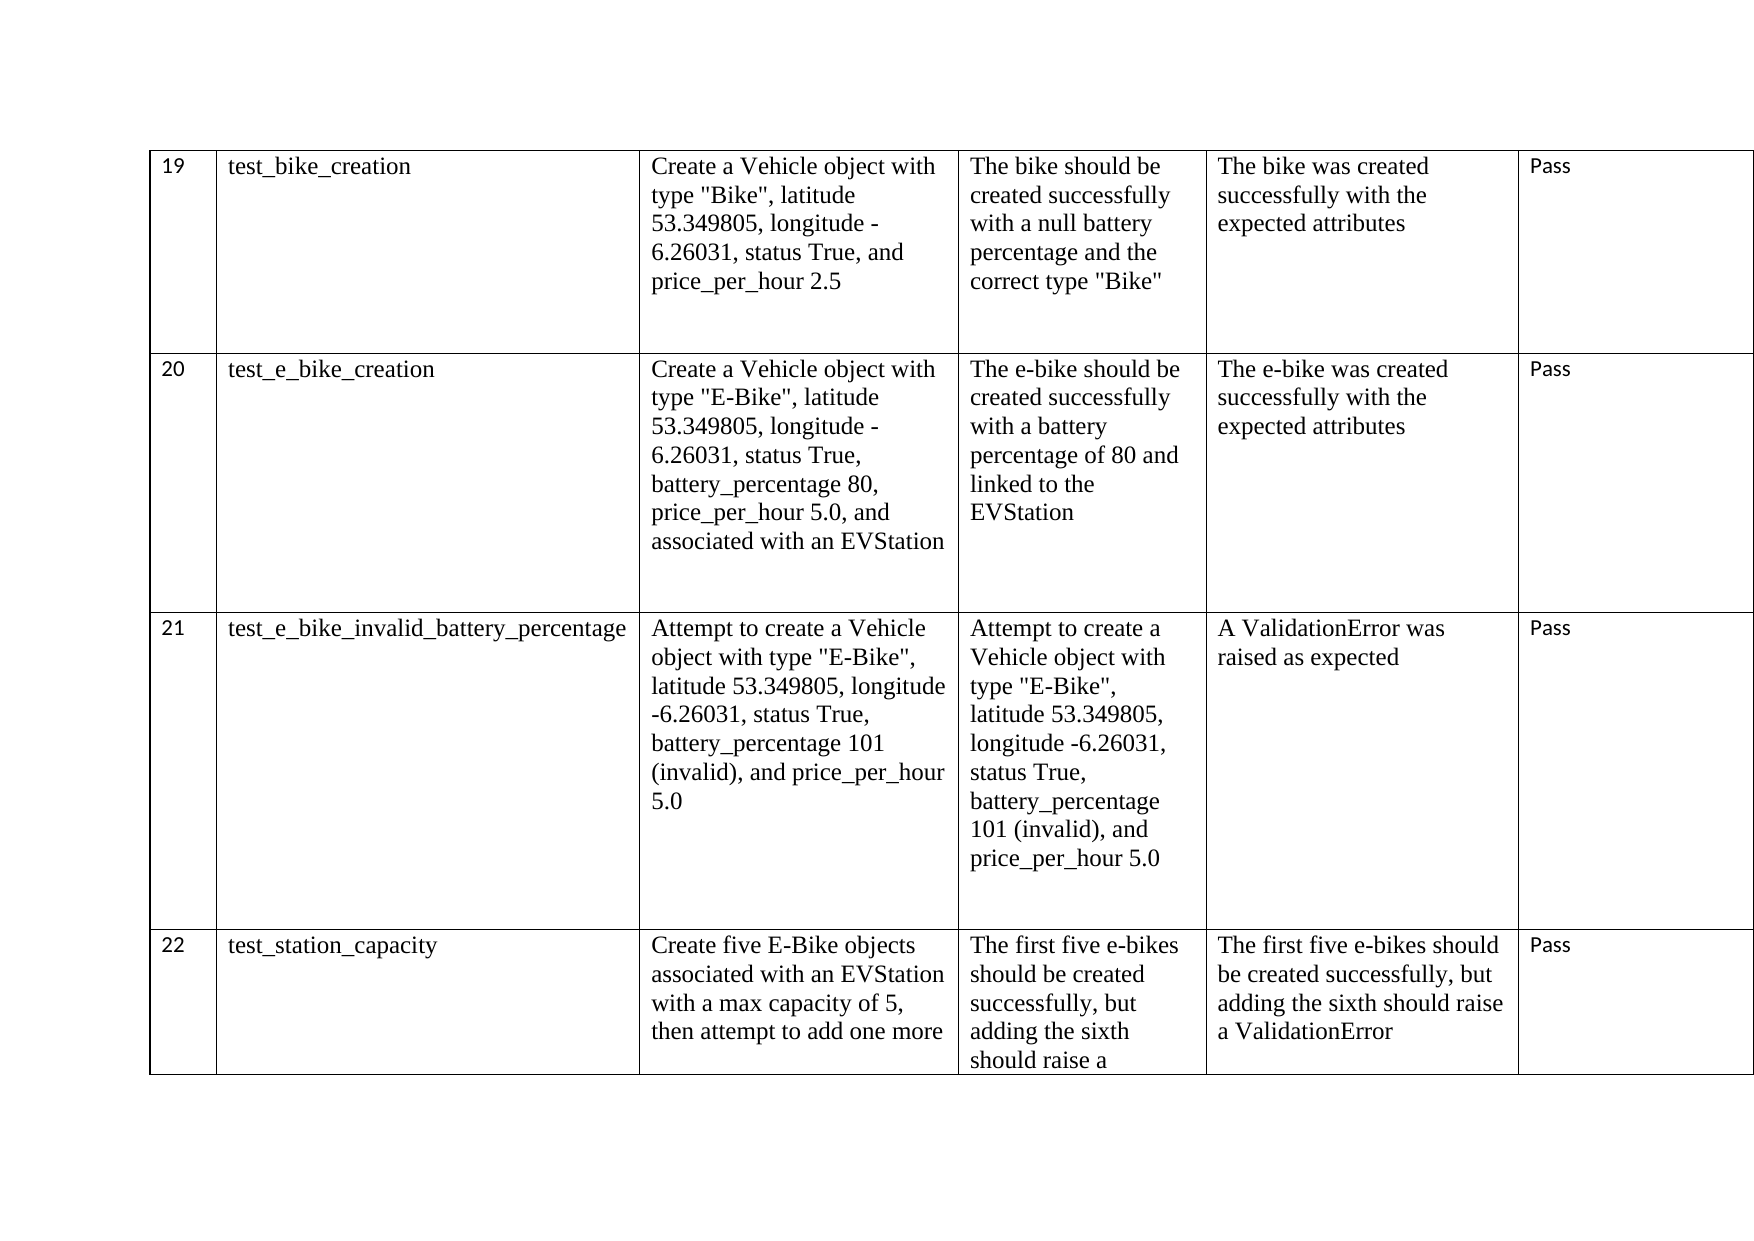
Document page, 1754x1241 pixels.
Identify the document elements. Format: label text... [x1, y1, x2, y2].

table_cell Attempt to create a Vehicle object with type "E-Bike", latitude 53.349805, longitude -6.26031, status True, battery_percentage 101 (invalid), and price_per_hour 5.0 [640, 613, 958, 929]
table_cell Create a Vehicle object with type "E-Bike", latitude 53.349805, longitude -6.26031, status True, battery_percentage 80, price_per_hour 5.0, and associated with an EVStation [640, 354, 958, 612]
table_cell 20 [151, 354, 216, 612]
table_cell test_e_bike_creation [217, 354, 639, 612]
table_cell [640, 930, 958, 1074]
table_cell Attempt to create a Vehicle object with type "E-Bike", latitude 53.349805, longitude -6.26031, status True, battery_percentage 101 (invalid), and price_per_hour 5.0 [959, 613, 1206, 929]
table_cell 22 [151, 930, 216, 1074]
table_cell A ValidationError was raised as expected [1207, 613, 1518, 929]
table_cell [1207, 930, 1518, 1074]
table_cell Pass [1519, 151, 1753, 353]
table_cell The bike was created successfully with the expected attributes [1207, 151, 1518, 353]
table_cell 21 [151, 613, 216, 929]
table_cell Pass [1519, 613, 1753, 929]
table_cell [959, 930, 1206, 1074]
table_cell The bike should be created successfully with a null battery percentage and the correct type "Bike" [959, 151, 1206, 353]
table_cell test_e_bike_invalid_battery_percentage [217, 613, 639, 929]
table_cell Pass [1519, 354, 1753, 612]
table_cell Pass [1519, 930, 1753, 1074]
table_cell 19 [151, 151, 216, 353]
table_cell test_bike_creation [217, 151, 639, 353]
table_cell The e-bike should be created successfully with a battery percentage of 80 and linked to the EVStation [959, 354, 1206, 612]
table_cell Create a Vehicle object with type "Bike", latitude 53.349805, longitude -6.26031, status True, and price_per_hour 2.5 [640, 151, 958, 353]
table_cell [217, 930, 639, 1074]
table_cell The e-bike was created successfully with the expected attributes [1207, 354, 1518, 612]
